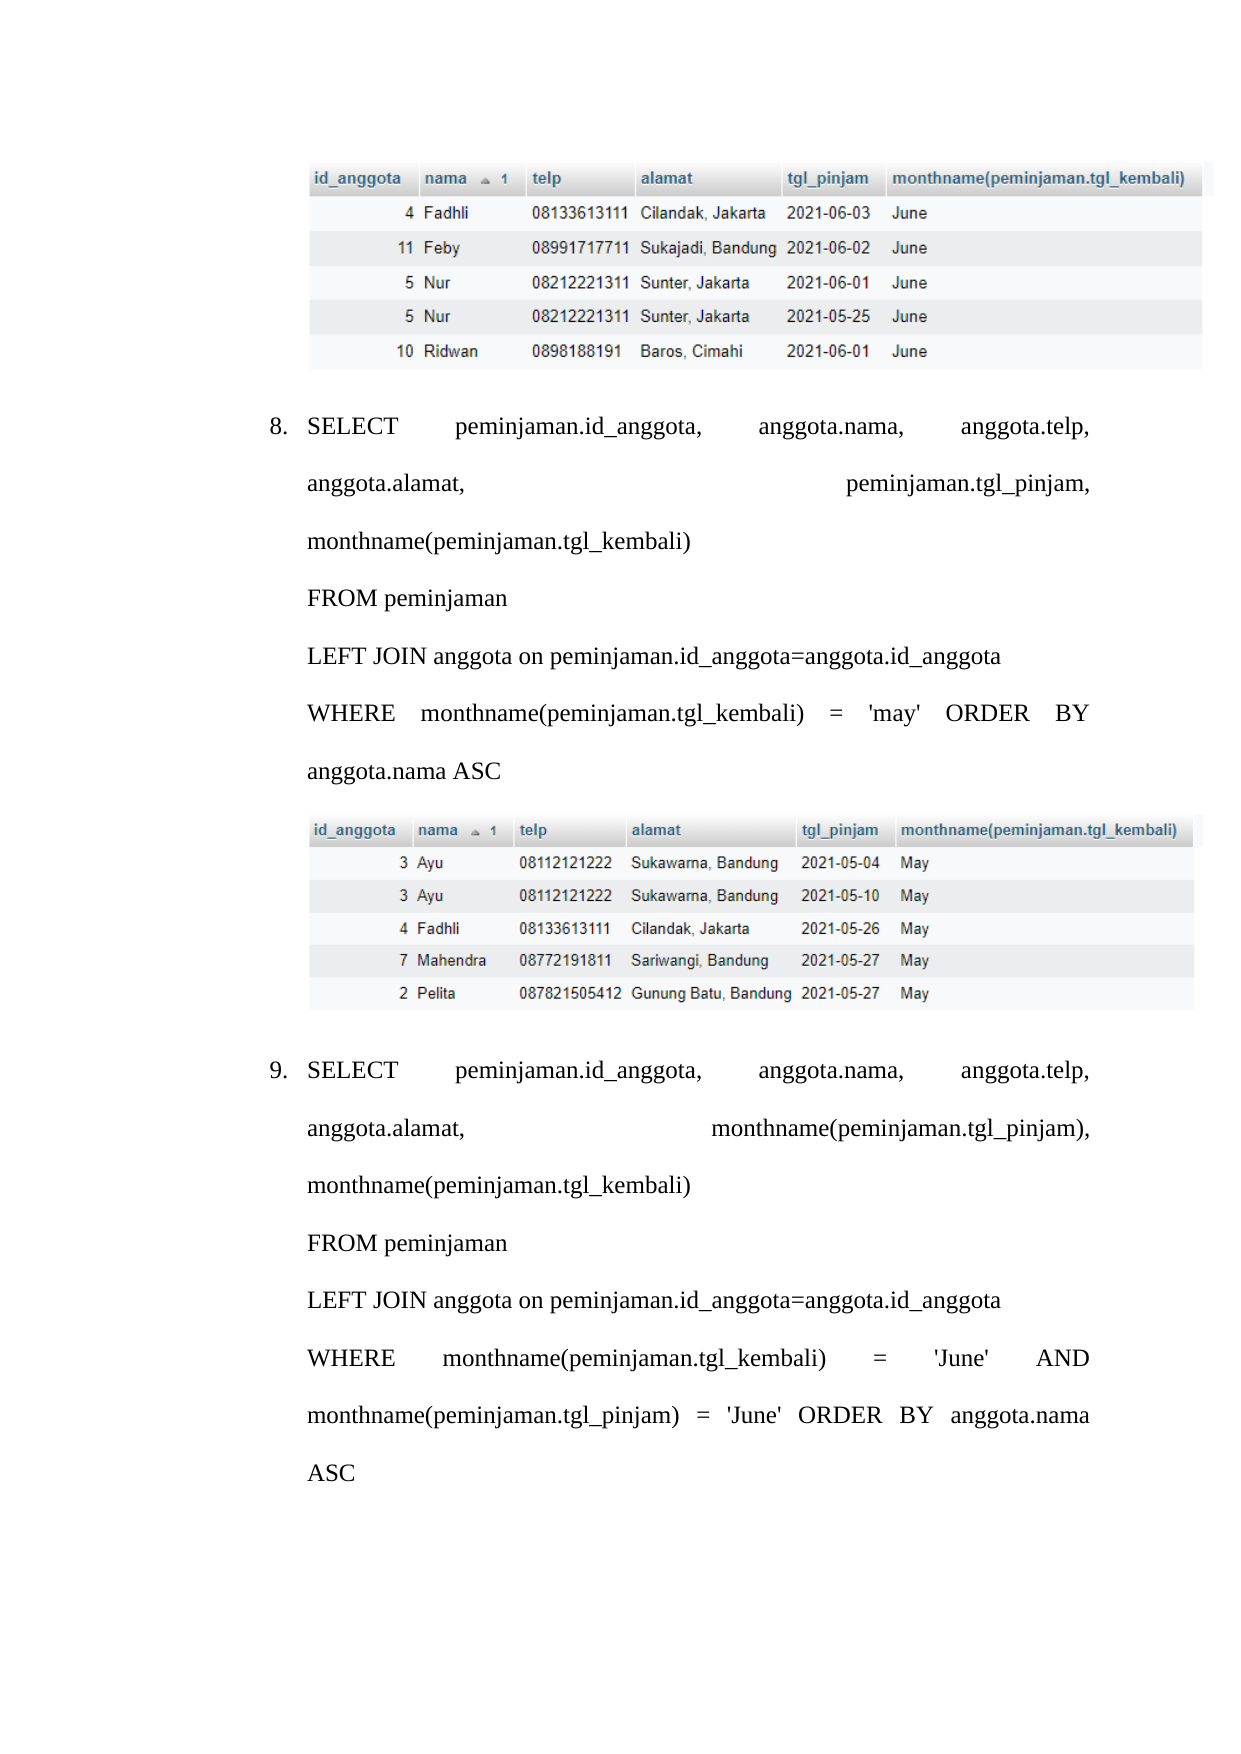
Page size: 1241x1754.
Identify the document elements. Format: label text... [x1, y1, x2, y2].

list FROM peminjaman [307, 1228, 1090, 1256]
list SELECT peminjaman.id_anggota, anggota.nama, anggota.telp, anggota.alamat, monthname(peminjaman.tgl_pinjam), monthname(peminjaman.tgl_kembali) [269, 1055, 1090, 1199]
list LEFT JOIN anggota on peminjaman.id_anggota=anggota.id_anggota [307, 641, 1090, 669]
picture [306, 150, 1241, 382]
picture [306, 813, 1241, 1027]
list LEFT JOIN anggota on peminjaman.id_anggota=anggota.id_anggota [307, 1285, 1090, 1314]
list FROM peminjaman [307, 583, 1090, 612]
list WHERE monthname(peminjaman.tgl_kembali) = 'June' AND monthname(peminjaman.tgl_pinjam) = 'June' ORDER BY anggota.nama ASC [307, 1343, 1090, 1486]
list SELECT peminjaman.id_anggota, anggota.nama, anggota.telp, anggota.alamat, peminjaman.tgl_pinjam, monthname(peminjaman.tgl_kembali) [269, 411, 1090, 554]
list WHERE monthname(peminjaman.tgl_kembali) = 'may' ORDER BY anggota.nama ASC [307, 698, 1090, 784]
